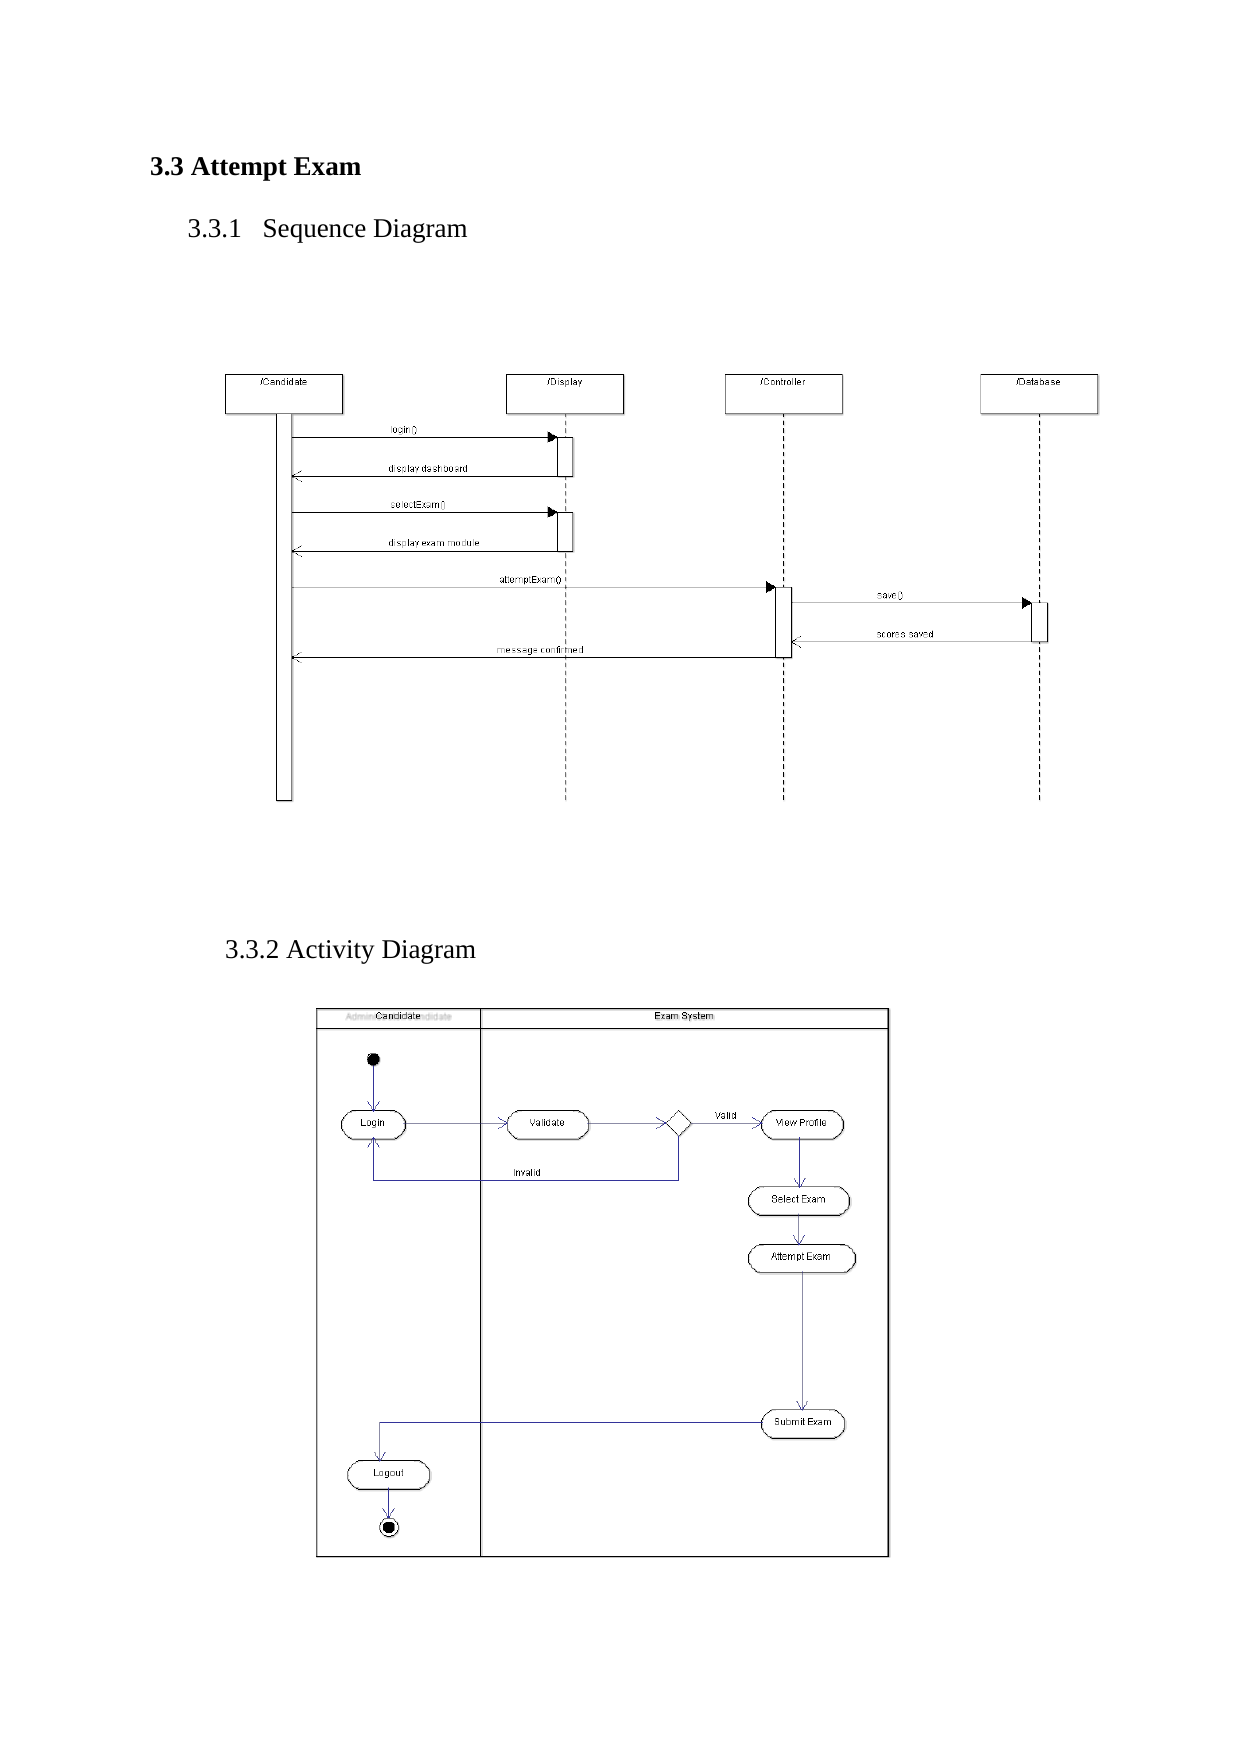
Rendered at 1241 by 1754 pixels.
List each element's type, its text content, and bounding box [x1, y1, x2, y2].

text 3.3 Attempt Exam [150, 150, 1090, 181]
list Sequence Diagram [187, 212, 1090, 243]
picture [150, 274, 1222, 902]
picture [150, 995, 1039, 1585]
text 3.3.2 Activity Diagram [150, 933, 1090, 964]
